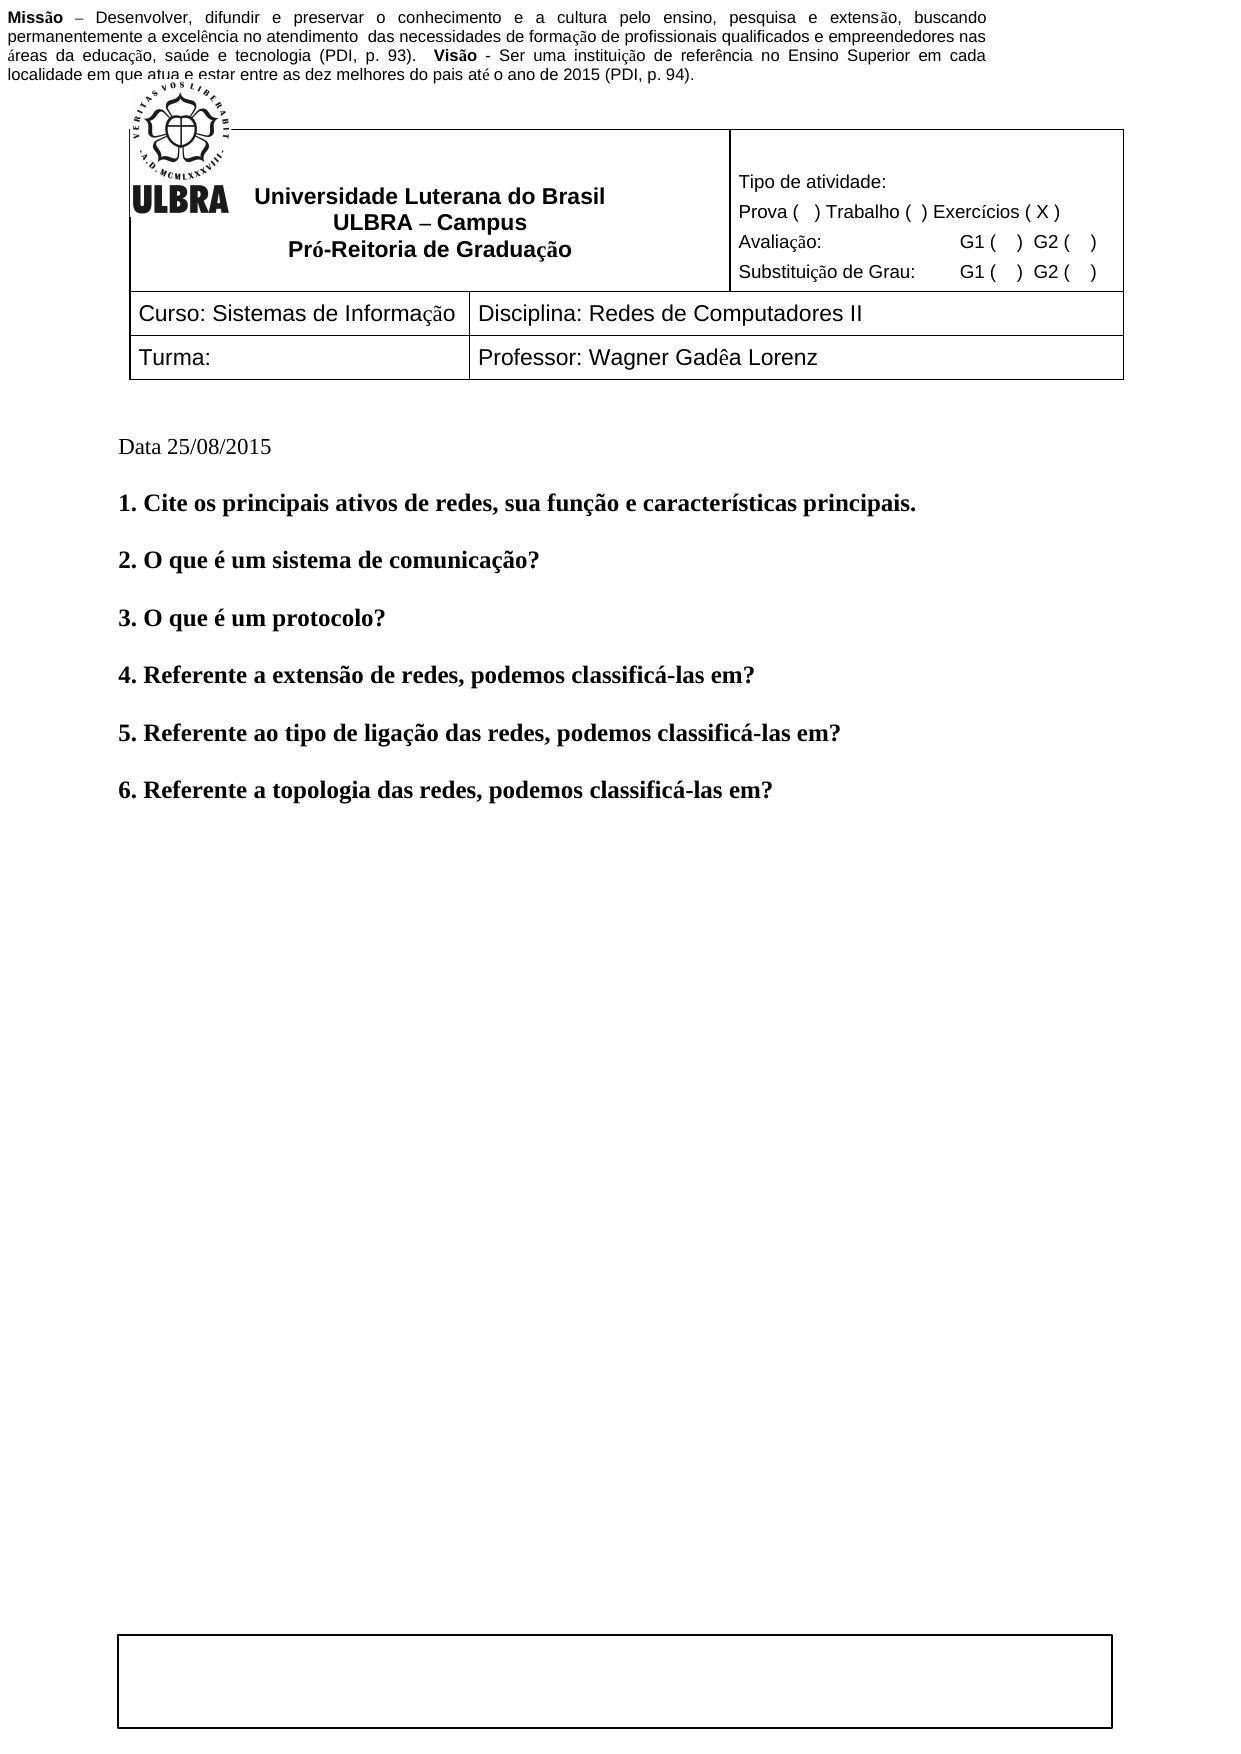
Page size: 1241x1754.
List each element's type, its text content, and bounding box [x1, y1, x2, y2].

table_cell Turma: [131, 336, 469, 379]
text Data 25/08/2015 [118, 433, 1122, 459]
text 5. Referente ao tipo de ligação das redes, podemos classificá-las em? [118, 718, 1122, 747]
text 2. O que é um sistema de comunicação? [118, 545, 1122, 574]
text 3. O que é um protocolo? [118, 603, 1122, 632]
table_cell Professor: Wagner Gadêa Lorenz [470, 336, 1123, 379]
picture [129, 79, 232, 217]
text 1. Cite os principais ativos de redes, sua função e características principais. [118, 488, 1122, 517]
text 6. Referente a topologia das redes, podemos classificá-las em? [118, 775, 1122, 804]
table_cell Curso: Sistemas de Informação [131, 292, 469, 335]
text 4. Referente a extensão de redes, podemos classificá-las em? [118, 660, 1122, 689]
table_header Tipo de atividade: Prova ( ) Trabalho ( ) Exercícios ( X ) Avaliação: G1 ( ) G2 ( ) Substituição de Grau: G1 ( ) G2 ( ) [731, 130, 1123, 291]
table_cell Disciplina: Redes de Computadores II [470, 292, 1123, 335]
table_header L Universidade Luterana do Brasil ULBRA – Campus Pró-Reitoria de Graduação [131, 130, 729, 291]
